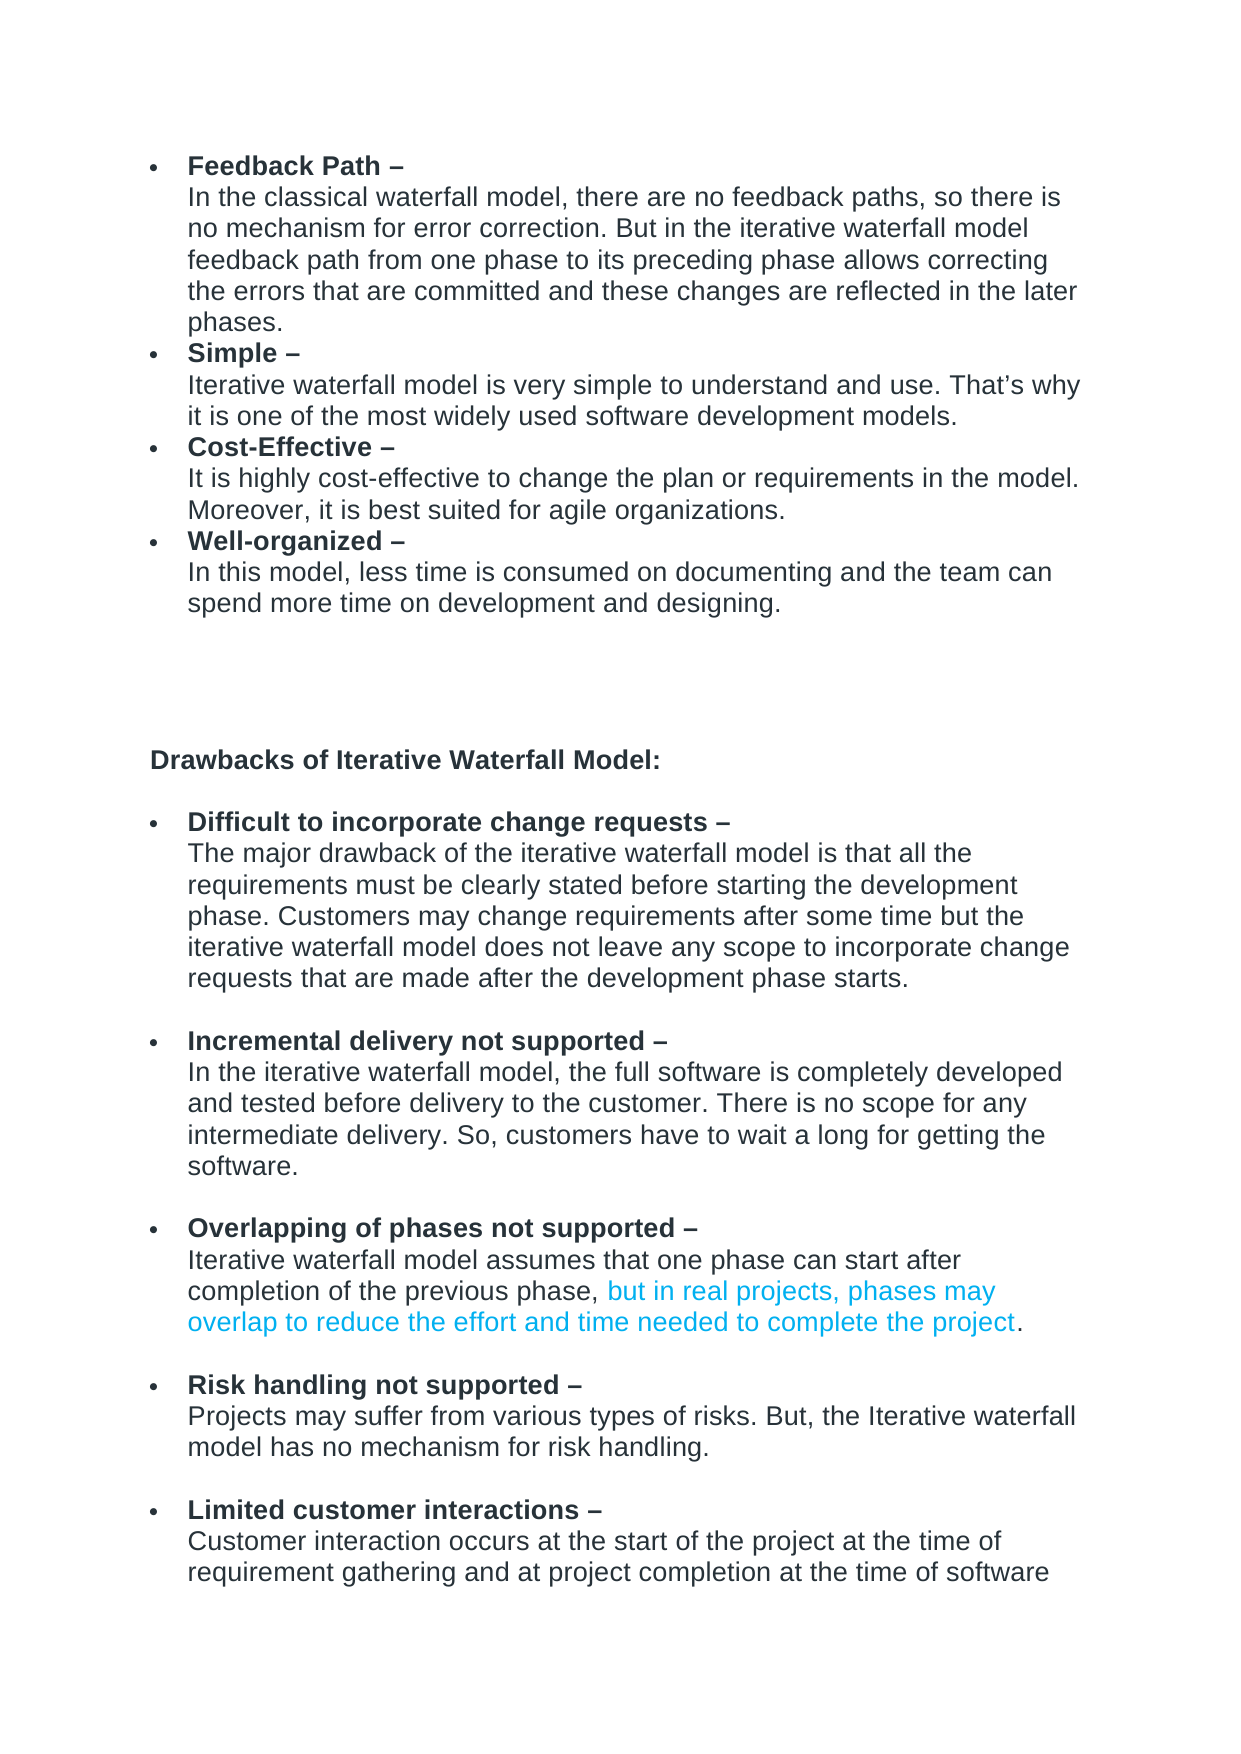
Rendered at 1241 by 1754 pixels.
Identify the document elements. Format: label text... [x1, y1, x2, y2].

list Cost-Effective – It is highly cost-effective to change the plan or requirements in the model. Moreover, it is best suited for agile organizations. [150, 431, 1090, 525]
list Feedback Path – In the classical waterfall model, there are no feedback paths, so there is no mechanism for error correction. But in the iterative waterfall model feedback path from one phase to its preceding phase allows correcting the errors that are committed and these changes are reflected in the later phases. [150, 150, 1090, 337]
list Overlapping of phases not supported – Iterative waterfall model assumes that one phase can start after completion of the previous phase, but in real projects, phases may overlap to reduce the effort and time needed to complete the project. [150, 1212, 1090, 1369]
list Incremental delivery not supported – In the iterative waterfall model, the full software is completely developed and tested before delivery to the customer. There is no scope for any intermediate delivery. So, customers have to wait a long for getting the software. [150, 1025, 1090, 1212]
text Drawbacks of Iterative Waterfall Model: [150, 744, 1090, 775]
list Risk handling not supported – Projects may suffer from various types of risks. But, the Iterative waterfall model has no mechanism for risk handling. [150, 1369, 1090, 1494]
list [150, 1494, 1090, 1587]
list Simple – Iterative waterfall model is very simple to understand and use. That’s why it is one of the most widely used software development models. [150, 337, 1090, 431]
list Well-organized – In this model, less time is consumed on documenting and the team can spend more time on development and designing. [150, 525, 1090, 650]
list Difficult to incorporate change requests – The major drawback of the iterative waterfall model is that all the requirements must be clearly stated before starting the development phase. Customers may change requirements after some time but the iterative waterfall model does not leave any scope to incorporate change requests that are made after the development phase starts. [150, 806, 1090, 1025]
